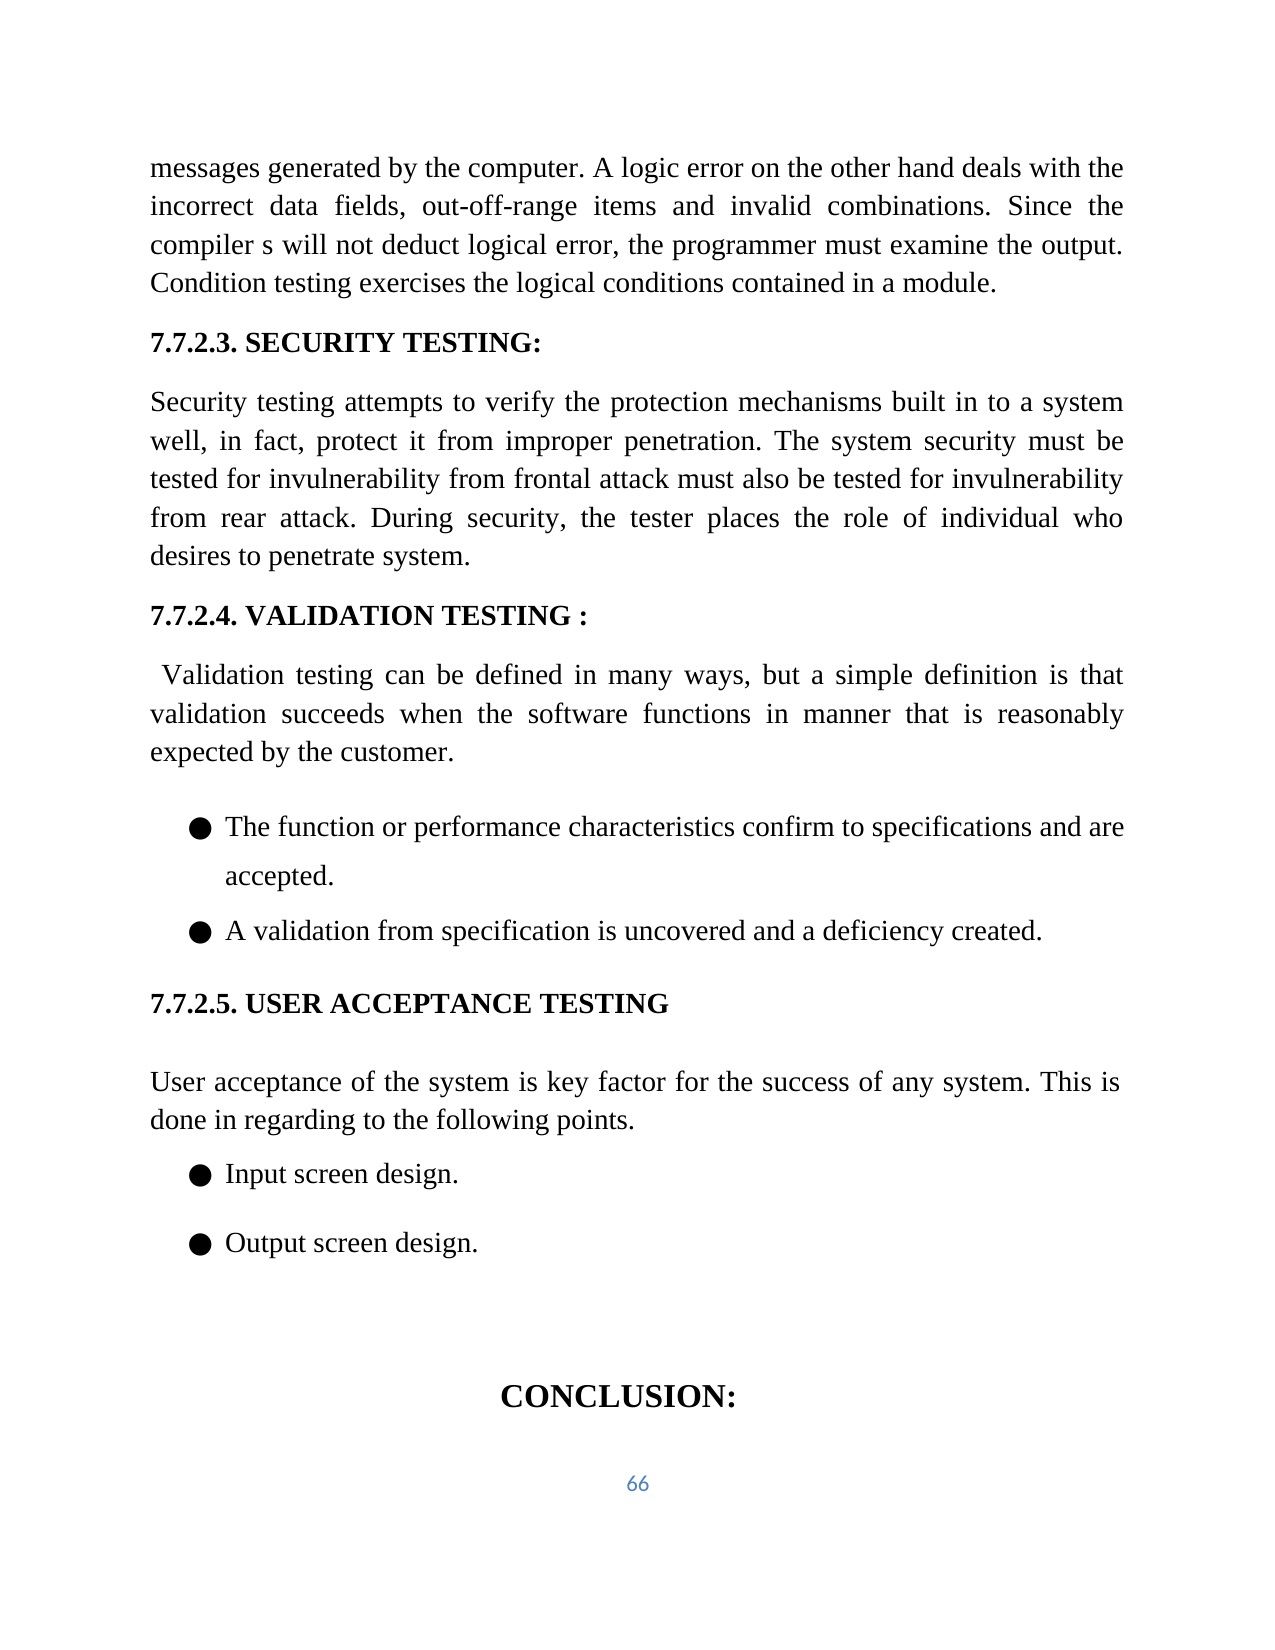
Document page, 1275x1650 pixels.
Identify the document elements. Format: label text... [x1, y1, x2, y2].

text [150, 150, 1125, 299]
text User acceptance of the system is key factor for the success of any system. This is done in regarding to the following points. [150, 1064, 1122, 1136]
text Validation testing can be defined in many ways, but a simple definition is that validation succeeds when the software functions in manner that is reasonably expected by the customer. [150, 657, 1125, 768]
list Output screen design. [187, 1209, 1219, 1269]
text 7.7.2.5. USER ACCEPTANCE TESTING [150, 987, 1122, 1020]
text 7.7.2.3. SECURITY TESTING: [150, 325, 1125, 358]
text Security testing attempts to verify the protection mechanisms built in to a system well, in fact, protect it from improper penetration. The system security must be tested for invulnerability from frontal attack must also be tested for invulnerability from rear attack. During security, the tester places the role of individual who desires to penetrate system. [150, 384, 1125, 572]
text 7.7.2.4. VALIDATION TESTING : [150, 598, 1125, 631]
text CONCLUSION: [150, 1376, 1125, 1414]
list Input screen design. [187, 1141, 1122, 1201]
list The function or performance characteristics confirm to specifications and are accepted. [187, 794, 1125, 892]
list A validation from specification is uncovered and a deficiency created. [187, 897, 1125, 957]
